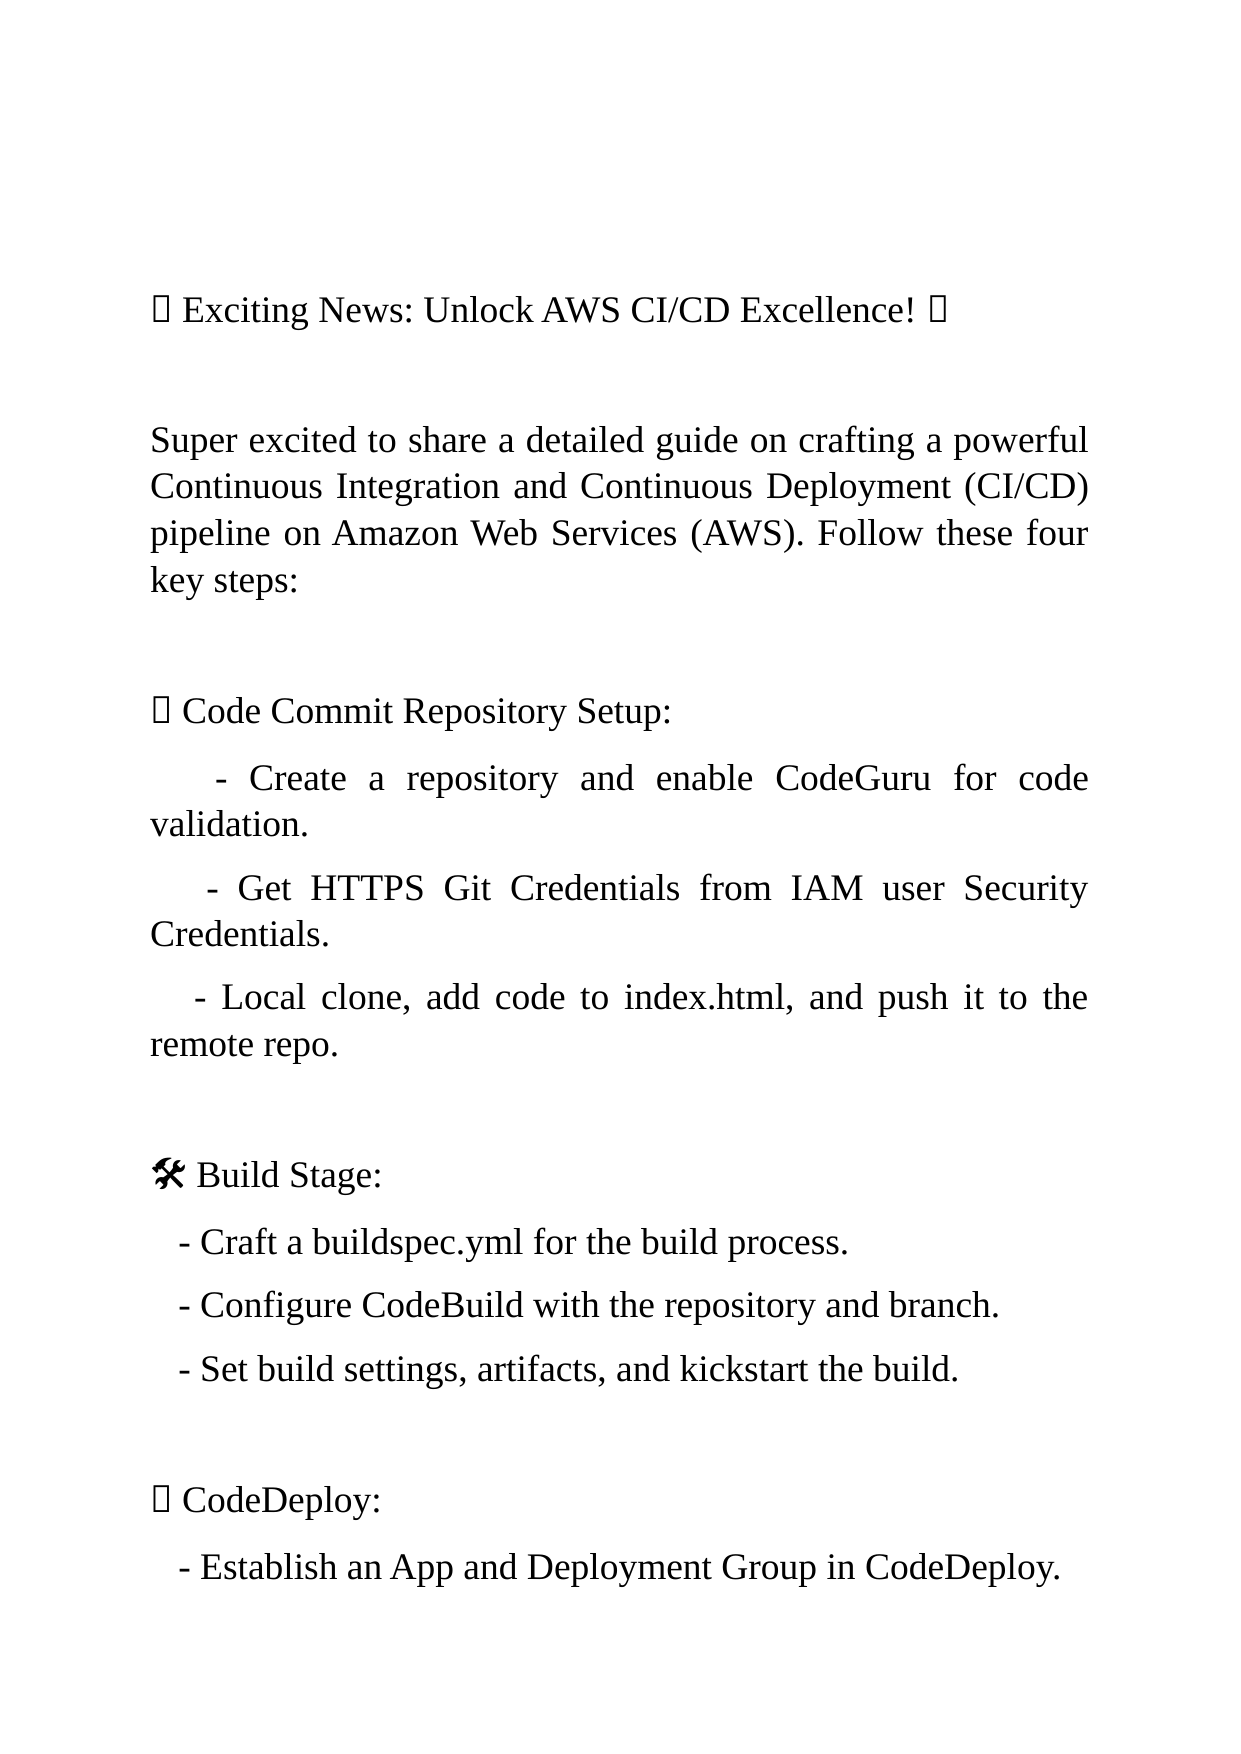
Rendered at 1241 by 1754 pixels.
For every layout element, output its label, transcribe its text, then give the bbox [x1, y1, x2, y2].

text - Craft a buildspec.yml for the build process. [150, 1219, 1090, 1263]
text Super excited to share a detailed guide on crafting a powerful Continuous Integration and Continuous Deployment (CI/CD) pipeline on Amazon Web Services (AWS). Follow these four key steps: [150, 417, 1090, 600]
text 🎉 Exciting News: Unlock AWS CI/CD Excellence! 🌐 [150, 282, 1090, 333]
text - Configure CodeBuild with the repository and branch. [150, 1283, 1090, 1326]
text - Create a repository and enable CodeGuru for code validation. [150, 755, 1090, 845]
text - Get HTTPS Git Credentials from IAM user Security Credentials. [150, 865, 1090, 955]
text 🚀 CodeDeploy: [150, 1472, 1090, 1523]
text - Local clone, add code to index.html, and push it to the remote repo. [150, 975, 1090, 1064]
text 🛠️ Build Stage: [150, 1148, 1090, 1199]
text 🔧 Code Commit Repository Setup: [150, 683, 1090, 734]
text - Establish an App and Deployment Group in CodeDeploy. [150, 1544, 1090, 1587]
text - Set build settings, artifacts, and kickstart the build. [150, 1346, 1090, 1389]
